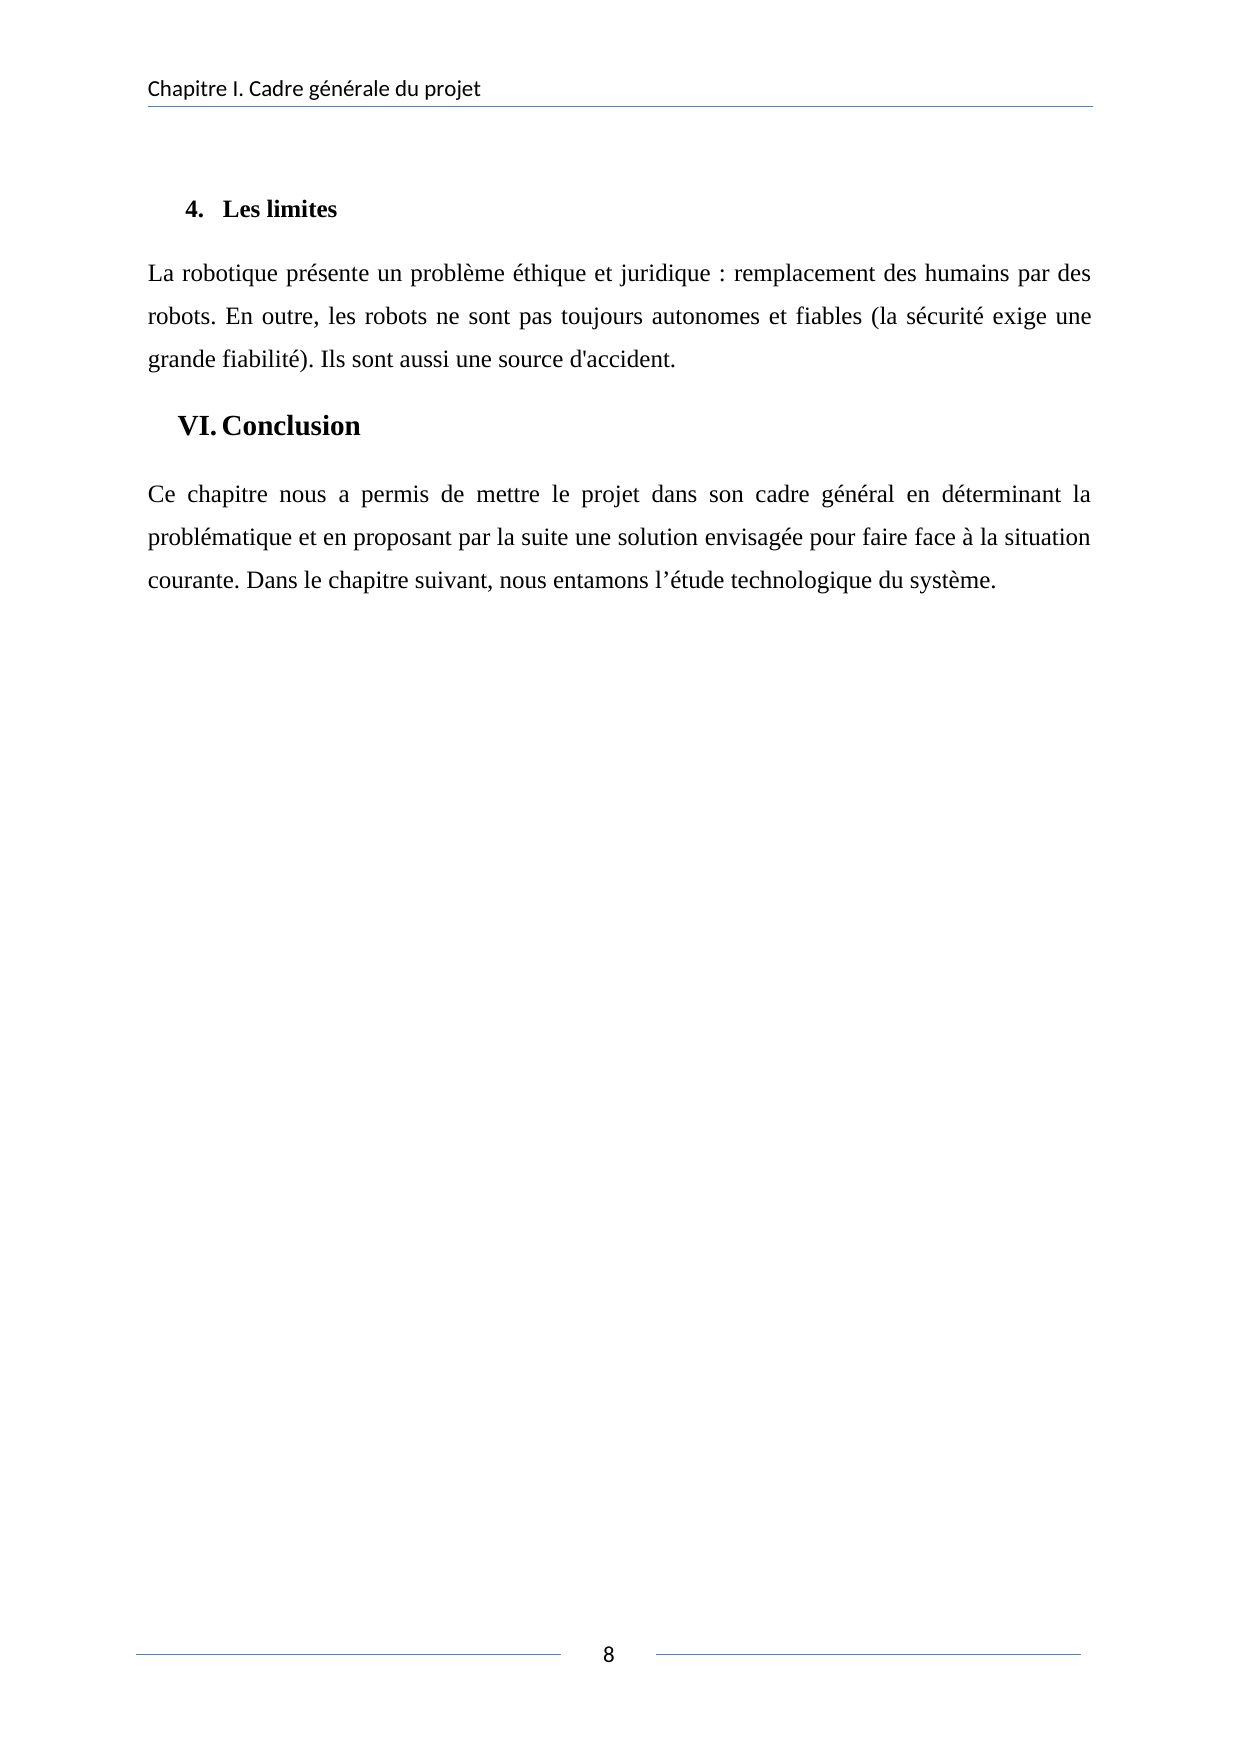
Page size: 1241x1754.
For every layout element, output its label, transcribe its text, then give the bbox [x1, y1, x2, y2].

text La robotique présente un problème éthique et juridique : remplacement des humains par des robots. En outre, les robots ne sont pas toujours autonomes et fiables (la sécurité exige une grande fiabilité). Ils sont aussi une source d'accident. [148, 258, 1093, 373]
text Ce chapitre nous a permis de mettre le projet dans son cadre général en déterminant la problématique et en proposant par la suite une solution envisagée pour faire face à la situation courante. Dans le chapitre suivant, nous entamons l’étude technologique du système. [148, 479, 1093, 594]
list Conclusion [177, 408, 1093, 442]
list Les limites [185, 194, 1093, 223]
